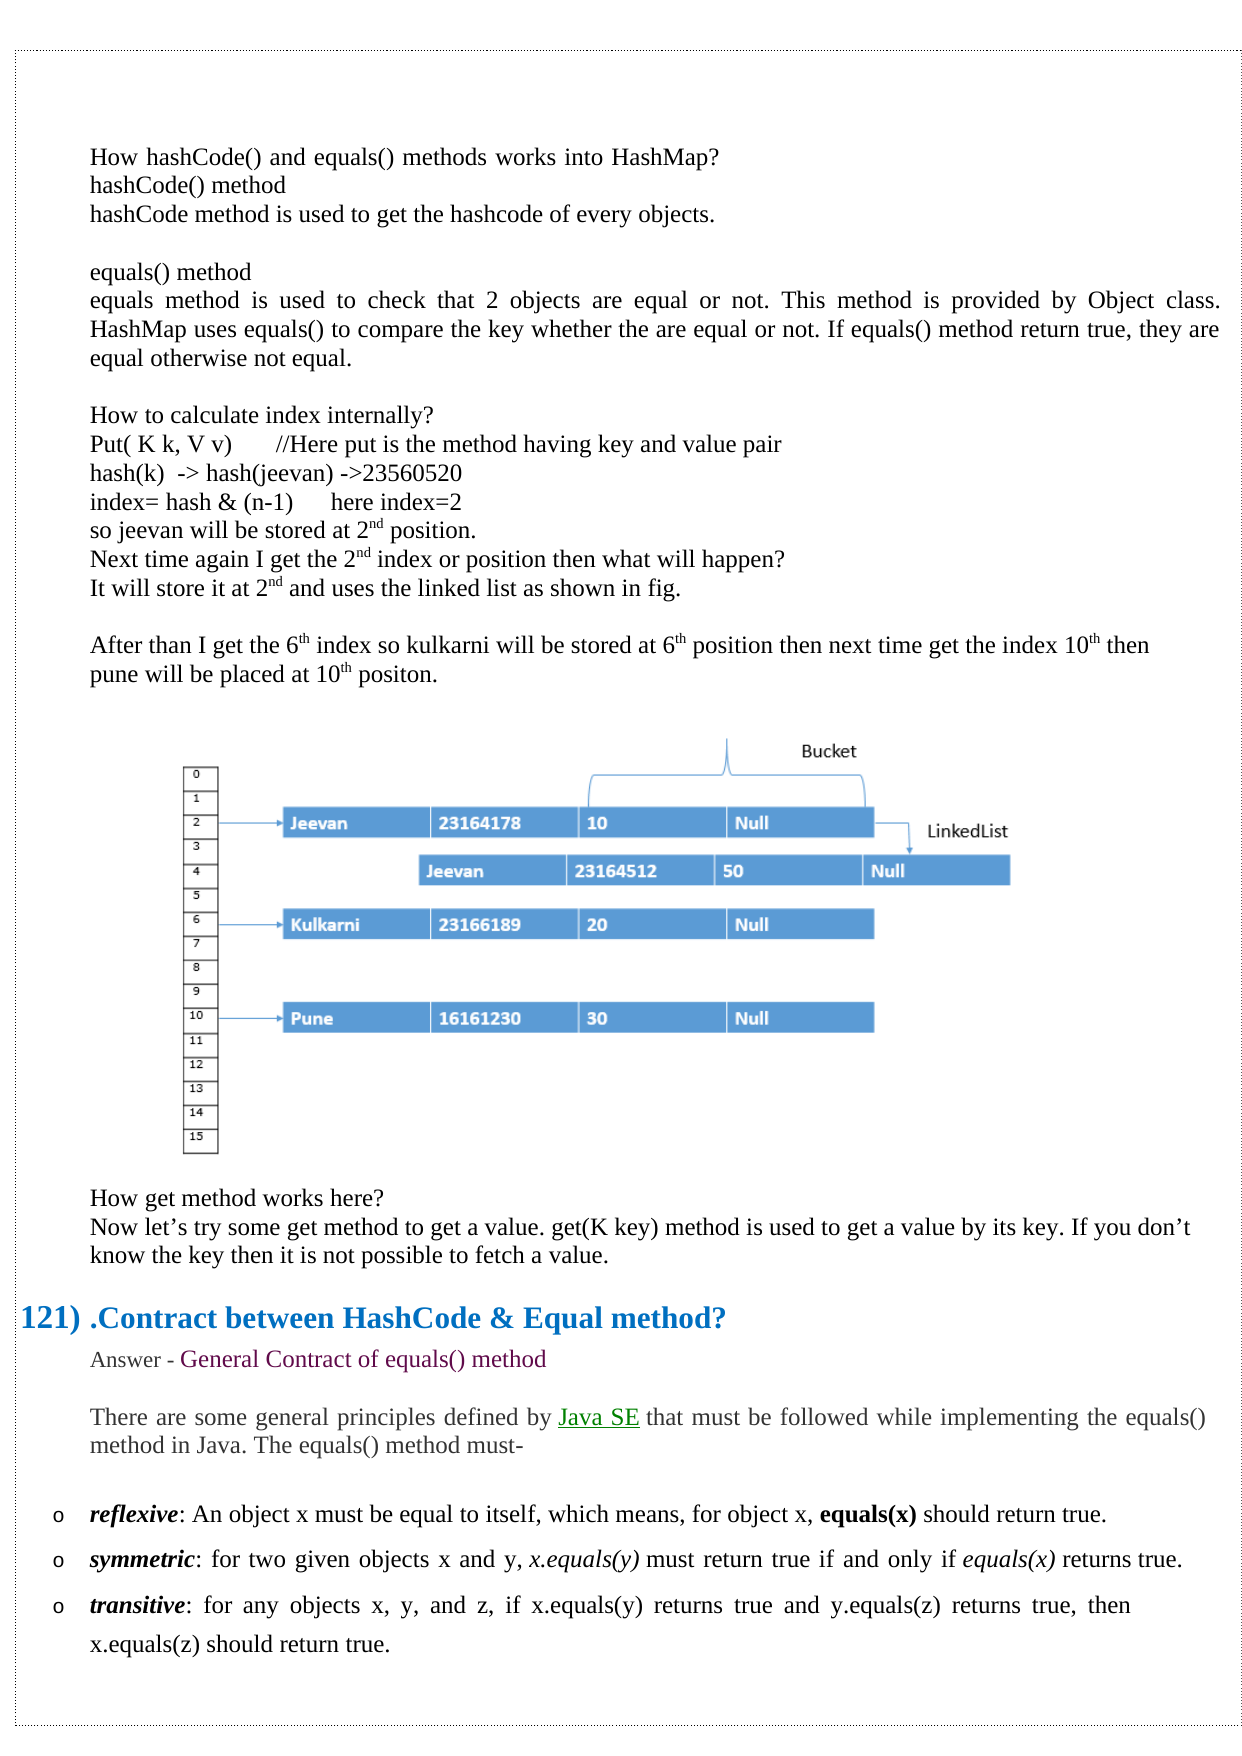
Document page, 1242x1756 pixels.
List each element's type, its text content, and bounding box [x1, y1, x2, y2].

text hashCode method is used to get the hashcode of every objects. [89, 199, 1242, 228]
text After than I get the 6th index so kulkarni will be stored at 6th position then next time get the index 10th then pune will be placed at 10th positon. [89, 630, 1169, 688]
text equals method is used to check that 2 objects are equal or not. This method is provided by Object class. HashMap uses equals() to compare the key whether the are equal or not. If equals() method return true, they are equal otherwise not equal. [89, 285, 1221, 372]
list transitive: for any objects x, y, and z, if x.equals(y) returns true and y.equals(z) returns true, then x.equals(z) should return true. [52, 1591, 1221, 1658]
text How hashCode() and equals() methods works into HashMap? hashCode() method [89, 142, 720, 199]
text equals() method [89, 257, 1242, 285]
list symmetric: for two given objects x and y, x.equals(y) must return true if and only if equals(x) returns true. [52, 1544, 1221, 1574]
text How to calculate index internally? [89, 400, 1242, 429]
text Answer - General Contract of equals() method [89, 1344, 1242, 1373]
text There are some general principles defined by Java SE that must be followed while implementing the equals() method in Java. The equals() method must- [89, 1402, 1242, 1459]
subtitle .Contract between HashCode & Equal method? [20, 1298, 1242, 1336]
text Put( K k, V v) //Here put is the method having key and value pair hash(k) -> hash(jeevan) ->23560520 [89, 429, 783, 487]
text Next time again I get the 2nd index or position then what will happen? It will store it at 2nd and uses the linked list as shown in fig. [89, 544, 802, 602]
text Now let’s try some get method to get a value. get(K key) method is used to get a value by its key. If you don’t know the key then it is not possible to fetch a value. [89, 1212, 1205, 1269]
list reflexive: An object x must be equal to itself, which means, for object x, equals(x) should return true. [52, 1499, 1242, 1528]
text index= hash & (n-1) here index=2 [89, 487, 1242, 515]
picture [182, 738, 1011, 1155]
text How get method works here? [89, 1183, 1242, 1211]
text so jeevan will be stored at 2nd position. [89, 515, 1242, 544]
